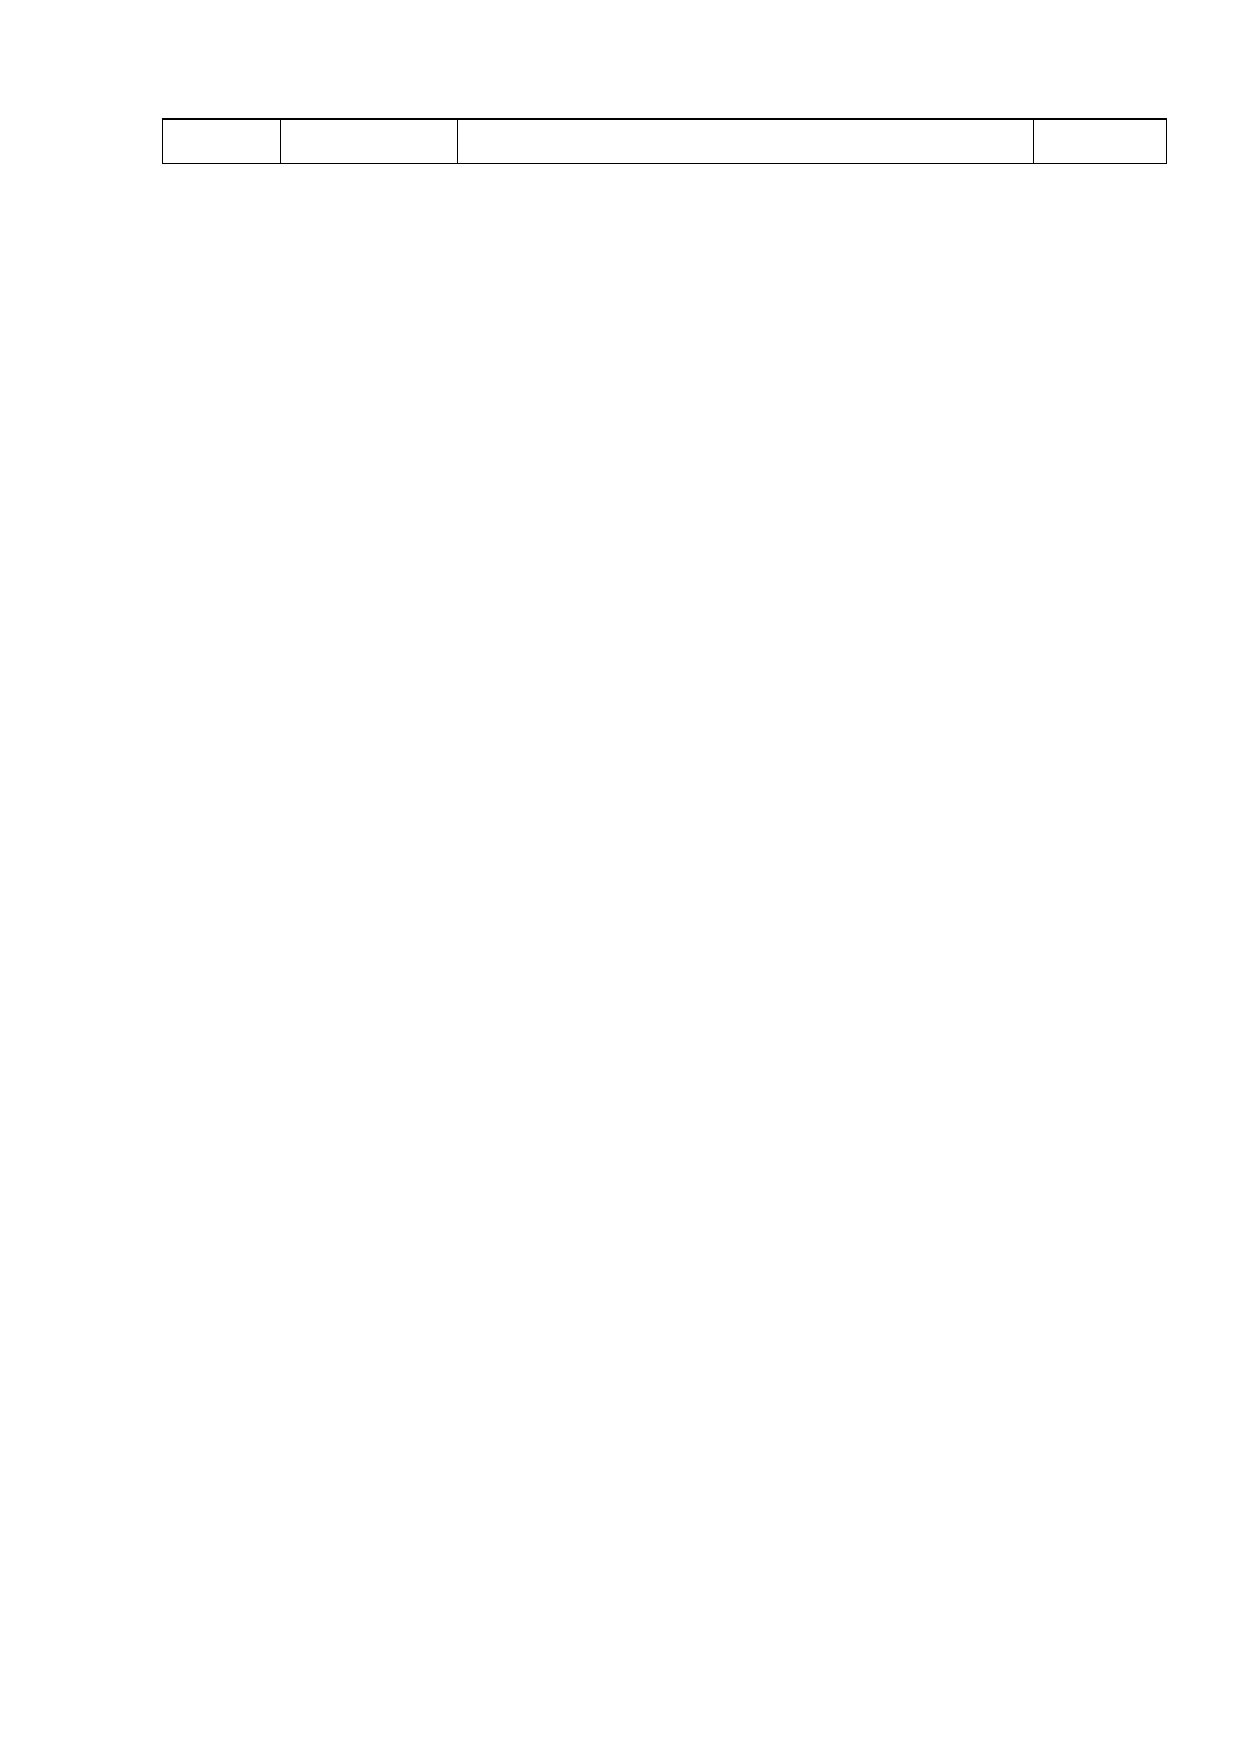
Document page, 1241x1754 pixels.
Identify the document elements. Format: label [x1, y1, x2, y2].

table_cell [163, 120, 280, 163]
table_cell [1034, 120, 1166, 163]
table_cell [458, 120, 1033, 163]
table_cell [281, 120, 457, 163]
